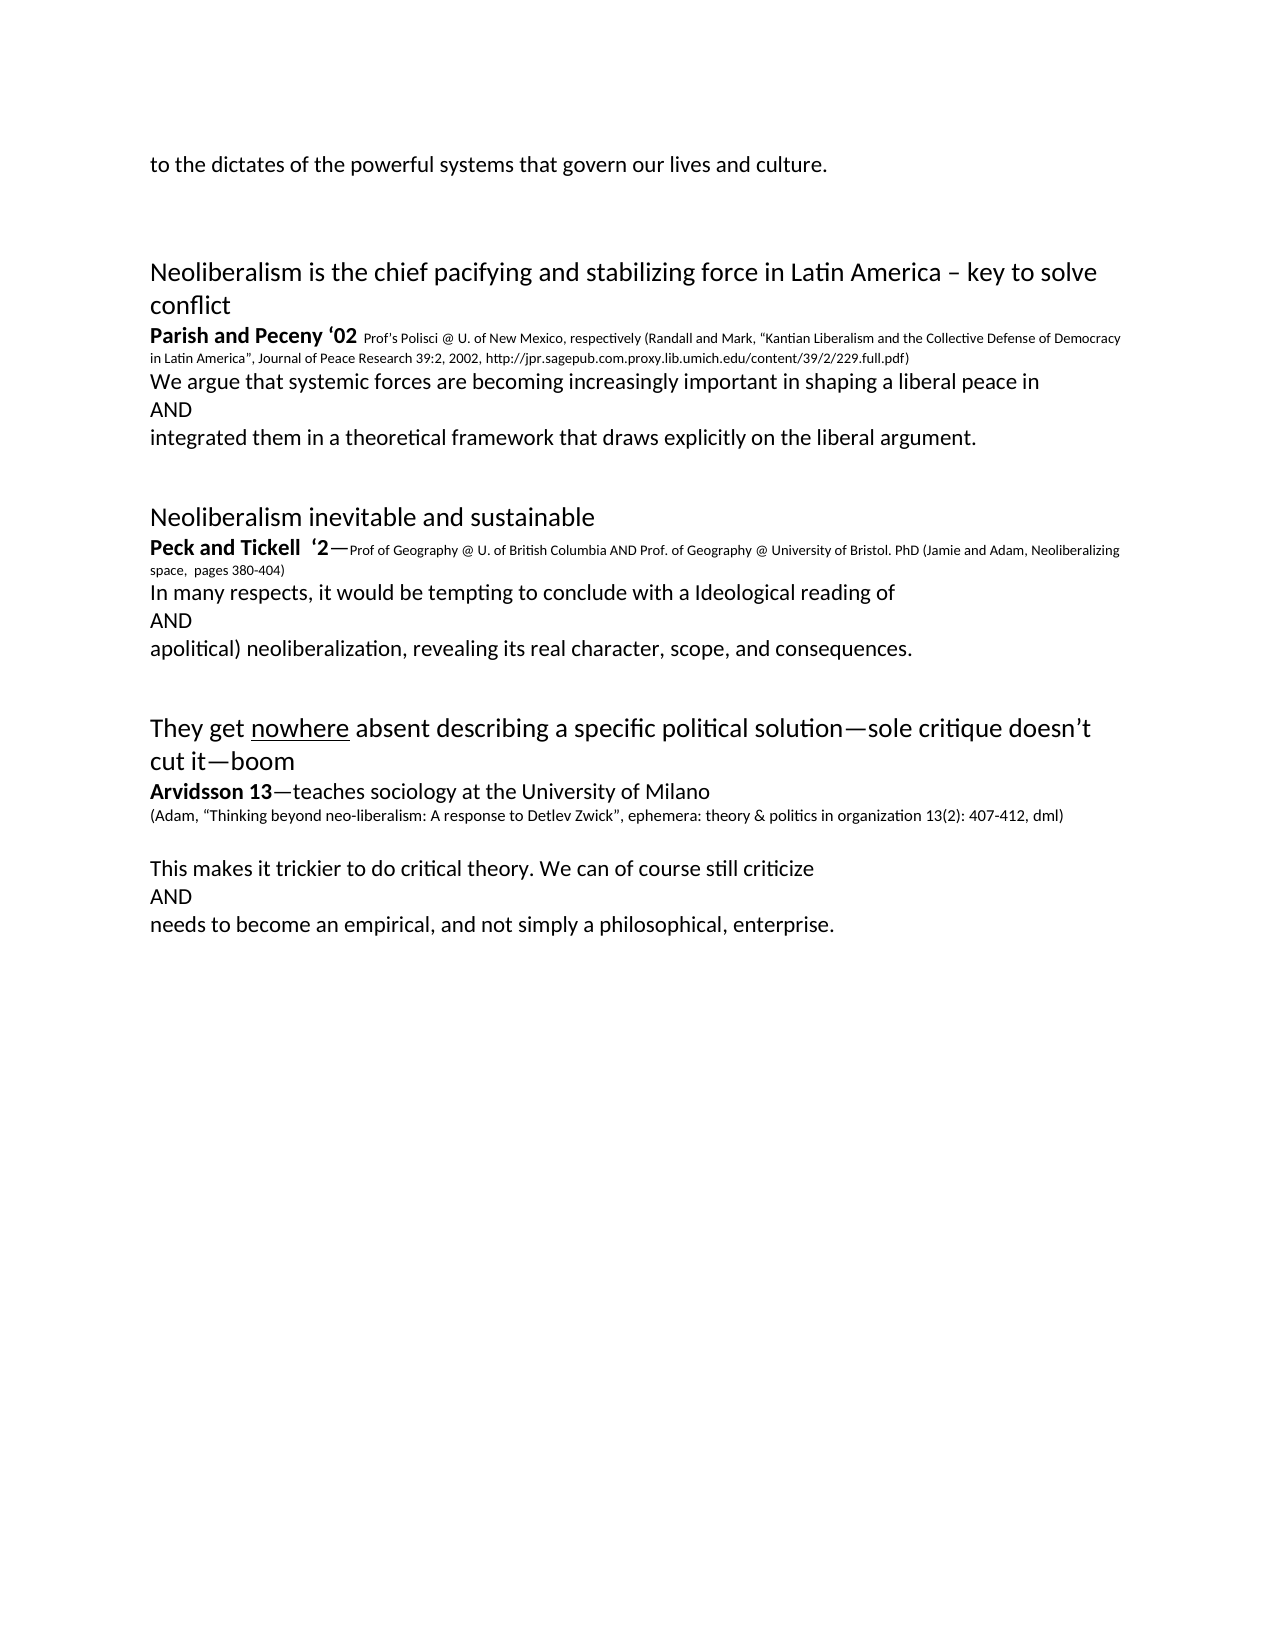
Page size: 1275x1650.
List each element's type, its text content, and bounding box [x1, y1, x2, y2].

text (Adam, “Thinking beyond neo-liberalism: A response to Detlev Zwick”, ephemera: theory & politics in organization 13(2): 407-412, dml) [150, 806, 1125, 826]
text We argue that systemic forces are becoming increasingly important in shaping a liberal peace in [150, 367, 1125, 395]
text Peck and Tickell ‘2—Prof of Geography @ U. of British Columbia AND Prof. of Geography @ University of Bristol. PhD (Jamie and Adam, Neoliberalizing space, pages 380-404) [150, 533, 1125, 578]
text integrated them in a theoretical framework that draws explicitly on the liberal argument. [150, 423, 1125, 451]
text AND [150, 395, 1125, 423]
text Parish and Peceny ‘02 Prof’s Polisci @ U. of New Mexico, respectively (Randall and Mark, “Kantian Liberalism and the Collective Defense of Democracy in Latin America”, Journal of Peace Research 39:2, 2002, http://jpr.sagepub.com.proxy.lib.umich.edu/content/39/2/229.full.pdf) [150, 321, 1125, 367]
text AND [150, 607, 1125, 634]
text This makes it trickier to do critical theory. We can of course still criticize [150, 854, 1125, 882]
text Arvidsson 13—teaches sociology at the University of Milano [150, 777, 1125, 806]
text AND [150, 882, 1125, 910]
subtitle They get nowhere absent describing a specific political solution—sole critique doesn’t cut it—boom [150, 711, 1125, 777]
text needs to become an empirical, and not simply a philosophical, enterprise. [150, 910, 1125, 938]
text to the dictates of the powerful systems that govern our lives and culture. [150, 150, 1125, 178]
subtitle Neoliberalism is the chief pacifying and stabilizing force in Latin America – key to solve conflict [150, 255, 1125, 321]
text apolitical) neoliberalization, revealing its real character, scope, and consequences. [150, 634, 1125, 663]
text In many respects, it would be tempting to conclude with a Ideological reading of [150, 578, 1125, 607]
subtitle Neoliberalism inevitable and sustainable [150, 500, 1125, 533]
